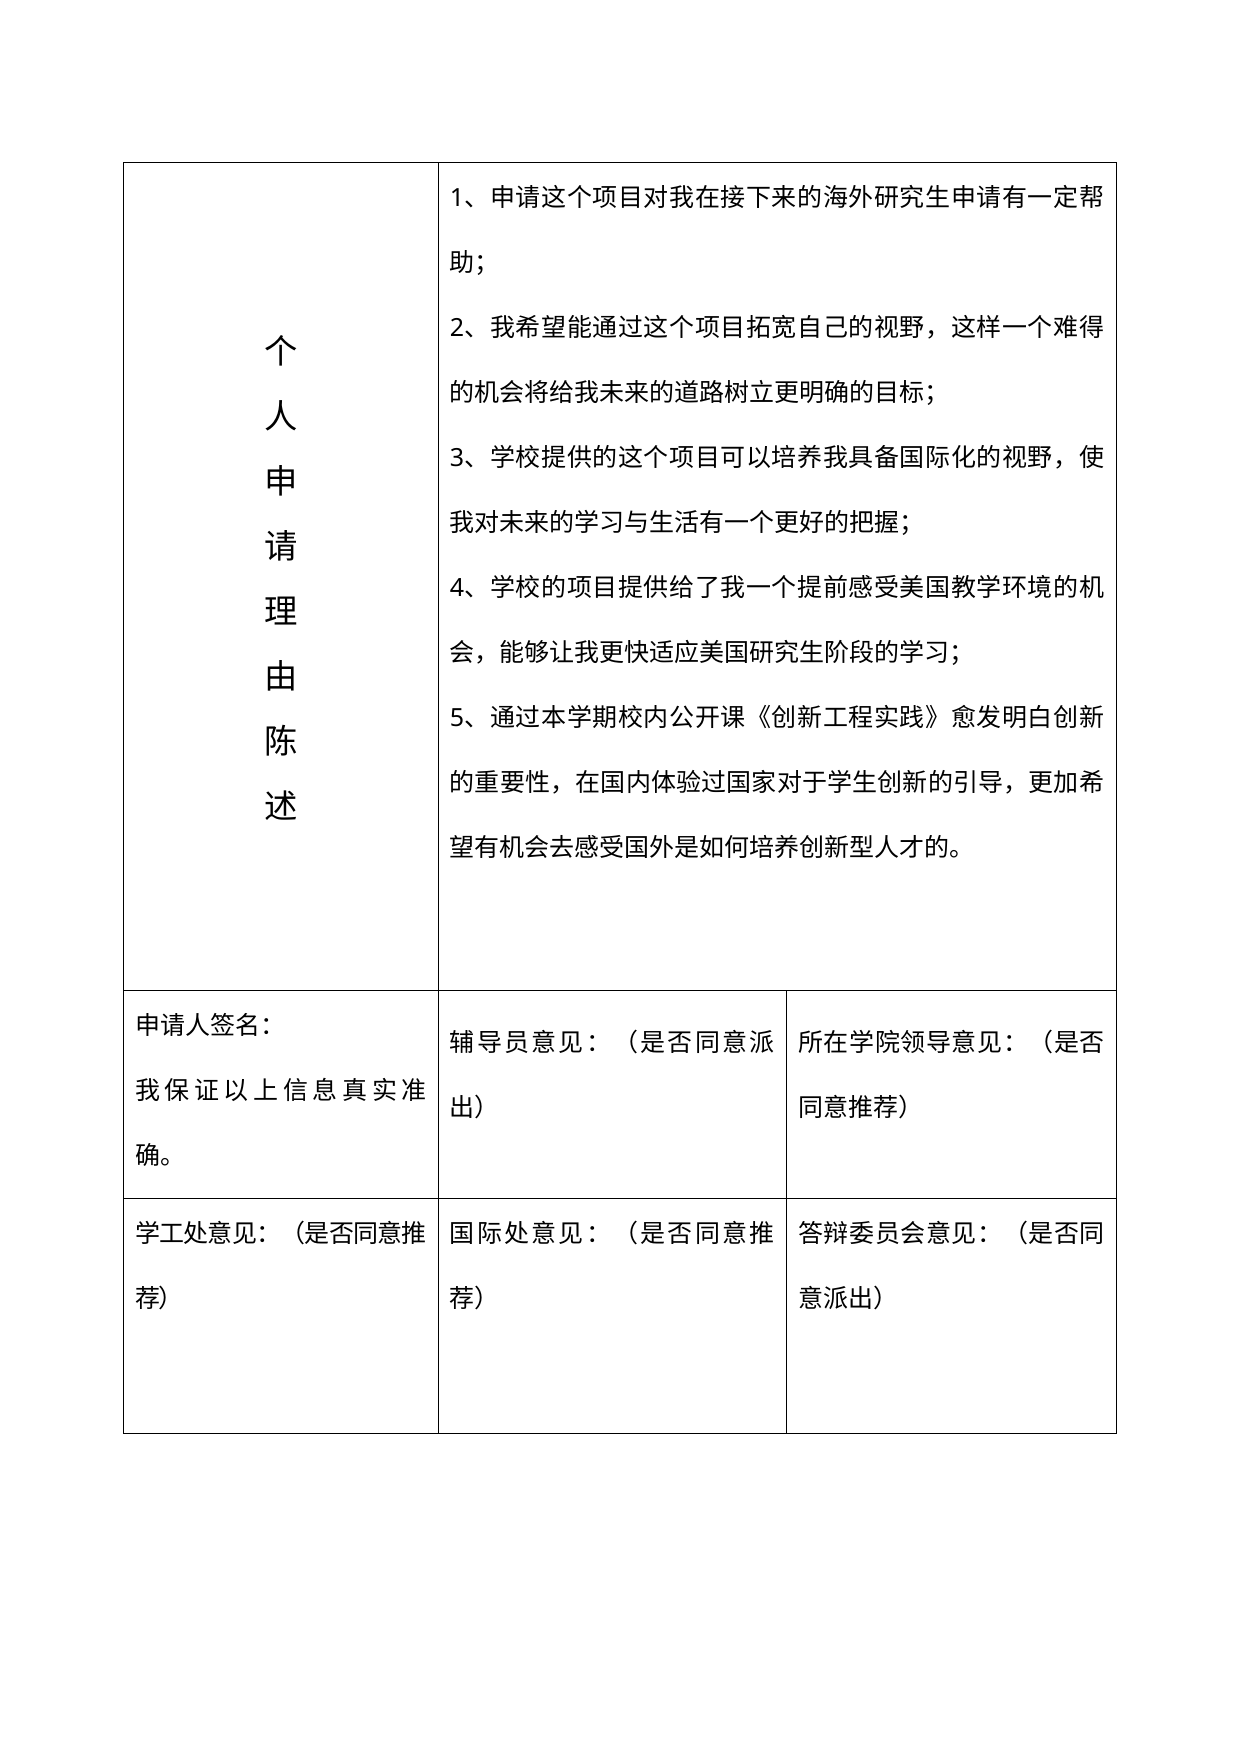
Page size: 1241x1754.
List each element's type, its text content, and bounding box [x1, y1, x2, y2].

table_cell 答辩委员会意见：（是否同意派出） 签名： 年 月 日 [787, 1199, 1116, 1433]
table_cell 学工处意见：（是否同意推荐） 签名： 年 月 日 [124, 1199, 438, 1433]
table_cell 辅导员意见：（是否同意派出） 签名： 年 月 日 [439, 991, 786, 1198]
table_cell 1、申请这个项目对我在接下来的海外研究生申请有一定帮助； 2、我希望能通过这个项目拓宽自己的视野，这样一个难得的机会将给我未来的道路树立更明确的目标； 3、学校提供的这个项目可以培养我具备国际化的视野，使我对未来的学习与生活有一个更好的把握； 4、学校的项目提供给了我一个提前感受美国教学环境的机会，能够让我更快适应美国研究生阶段的学习； 5、通过本学期校内公开课《创新工程实践》愈发明白创新的重要性，在国内体验过国家对于学生创新的引导，更加希望有机会去感受国外是如何培养创新型人才的。 [439, 163, 1116, 990]
table_cell 所在学院领导意见：（是否同意推荐） 签名： 年 月 日 [787, 991, 1116, 1198]
table_cell 个 人 申 请 理 由 陈 述 [124, 163, 438, 990]
table_cell 国际处意见：（是否同意推荐） 签名： 年 月 日 [439, 1199, 786, 1433]
table_cell 申请人签名： 我保证以上信息真实准确。 签名： 年 月 日 [124, 991, 438, 1198]
